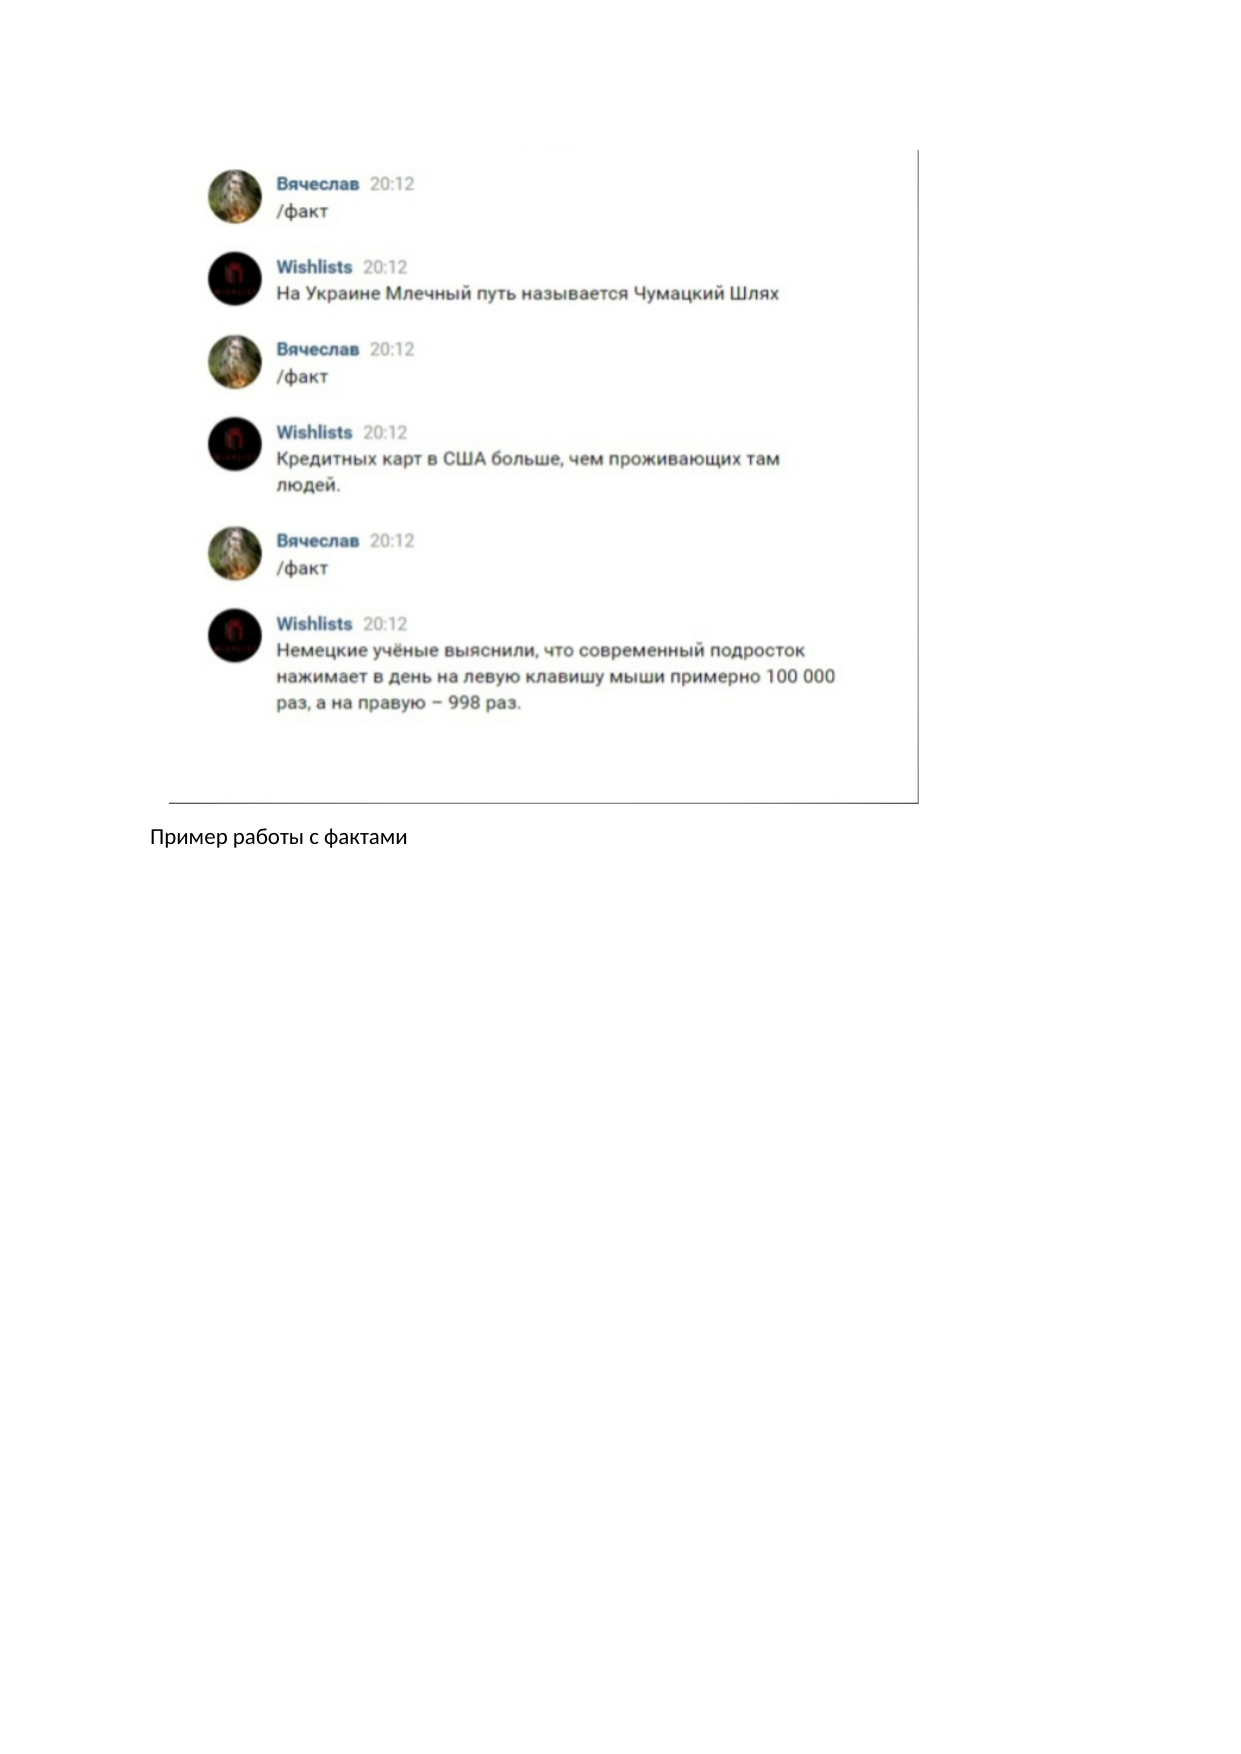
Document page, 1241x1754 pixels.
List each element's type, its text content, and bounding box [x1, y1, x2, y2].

text Пример работы с фактами [150, 822, 1090, 850]
